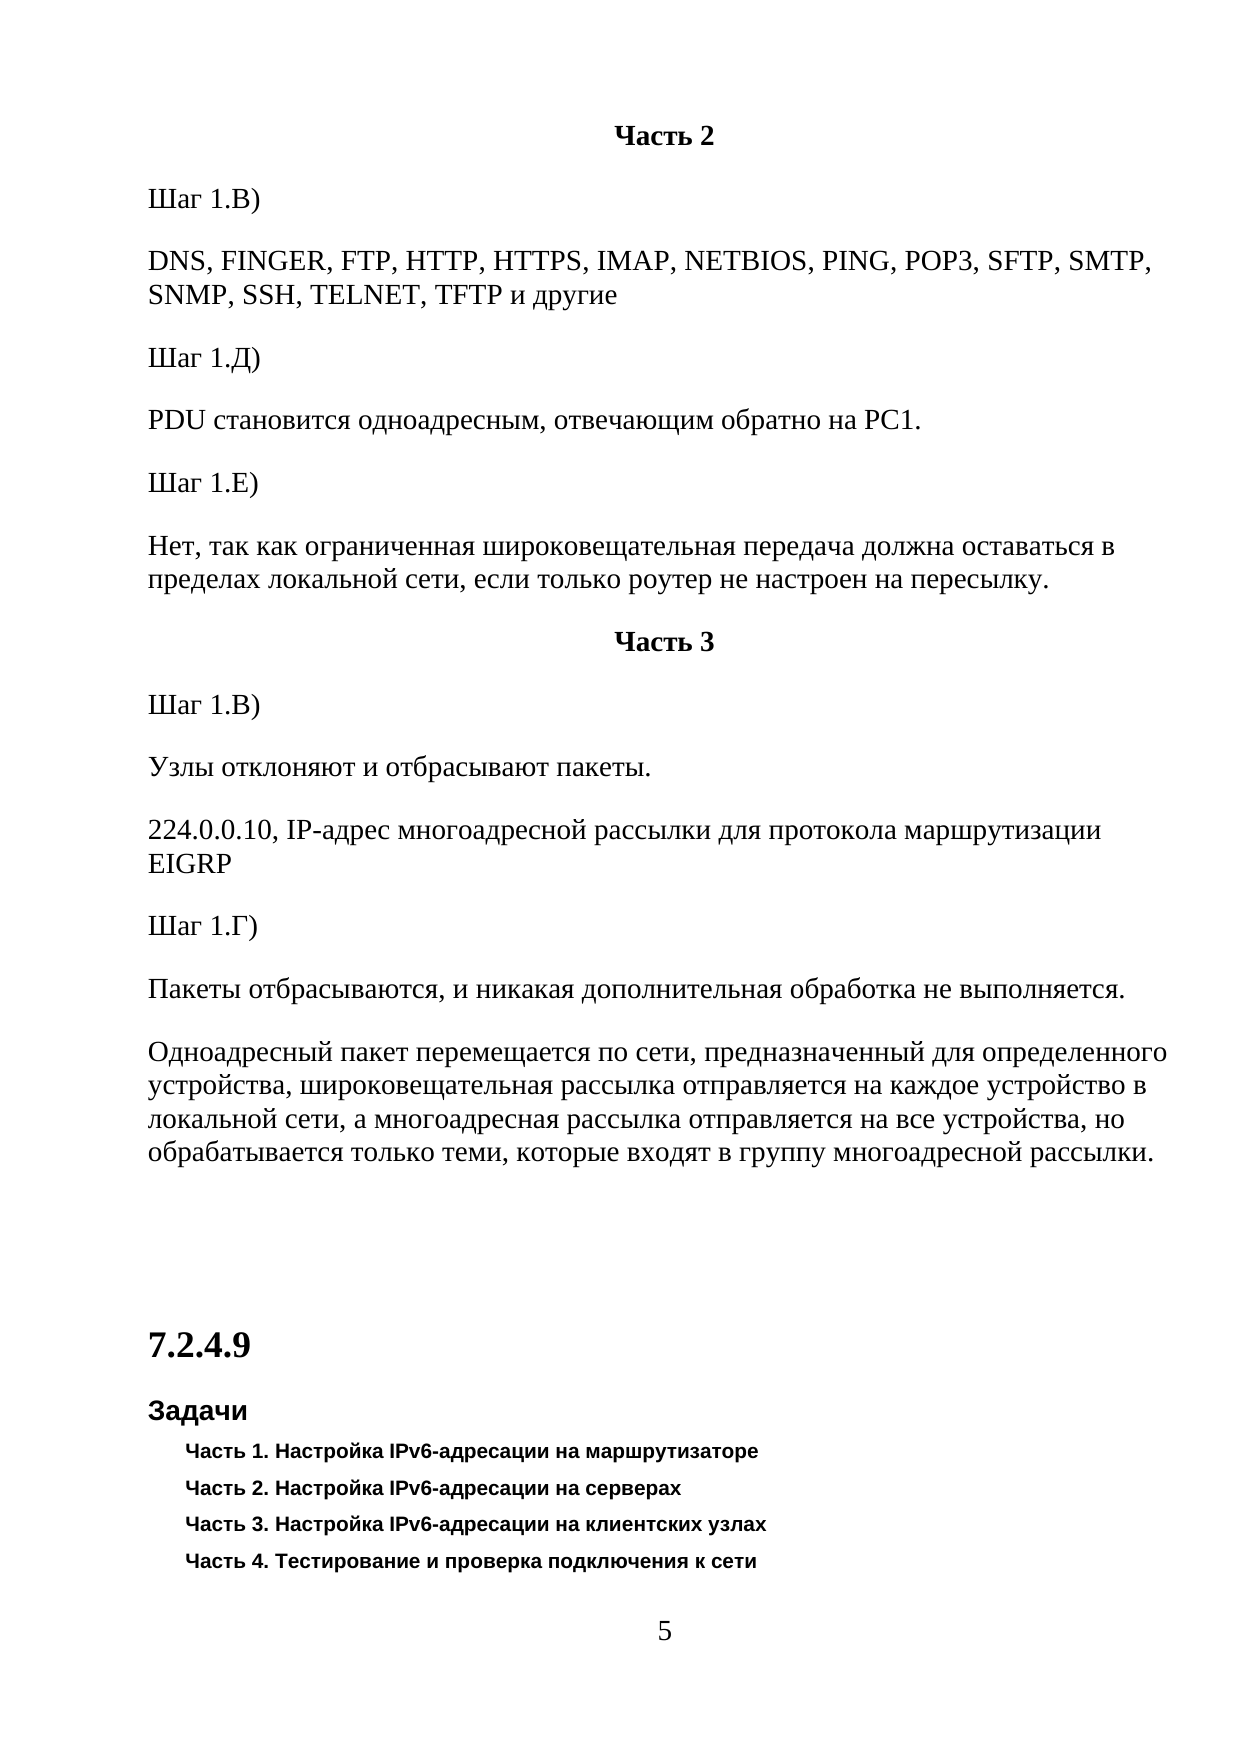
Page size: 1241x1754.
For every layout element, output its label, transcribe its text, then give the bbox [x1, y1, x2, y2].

text Пакеты отбрасываются, и никакая дополнительная обработка не выполняется. [148, 971, 1181, 1005]
text Часть 3 [148, 624, 1181, 658]
text Шаг 1.Г) [148, 908, 1181, 942]
text 224.0.0.10, IP-адрес многоадресной рассылки для протокола маршрутизации EIGRP [148, 812, 1181, 879]
text Шаг 1.В) [148, 181, 1181, 214]
text Шаг 1.Е) [148, 465, 1181, 499]
text Часть 2. Настройка IPv6-адресации на серверах [185, 1476, 1181, 1499]
text Шаг 1.Д) [148, 340, 1181, 373]
text Задачи [148, 1394, 1181, 1427]
text Узлы отклоняют и отбрасывают пакеты. [148, 749, 1181, 783]
subtitle 7.2.4.9 [148, 1323, 1181, 1366]
text PDU становится одноадресным, отвечающим обратно на PC1. [148, 402, 1181, 436]
text Часть 1. Настройка IPv6-адресации на маршрутизаторе [185, 1439, 1181, 1463]
text Нет, так как ограниченная широковещательная передача должна оставаться в пределах локальной сети, если только роутер не настроен на пересылку. [148, 528, 1181, 595]
text DNS, FINGER, FTP, HTTP, HTTPS, IMAP, NETBIOS, PING, POP3, SFTP, SMTP, SNMP, SSH, TELNET, TFTP и другие [148, 243, 1181, 311]
text Шаг 1.В) [148, 687, 1181, 720]
text Часть 4. Тестирование и проверка подключения к сети [185, 1548, 1181, 1572]
text Одноадресный пакет перемещается по сети, предназначенный для определенного устройства, широковещательная рассылка отправляется на каждое устройство в локальной сети, а многоадресная рассылка отправляется на все устройства, но обрабатывается только теми, которые входят в группу многоадресной рассылки. [148, 1034, 1181, 1168]
text Часть 2 [148, 118, 1181, 152]
text Часть 3. Настройка IPv6-адресации на клиентских узлах [185, 1512, 1181, 1536]
